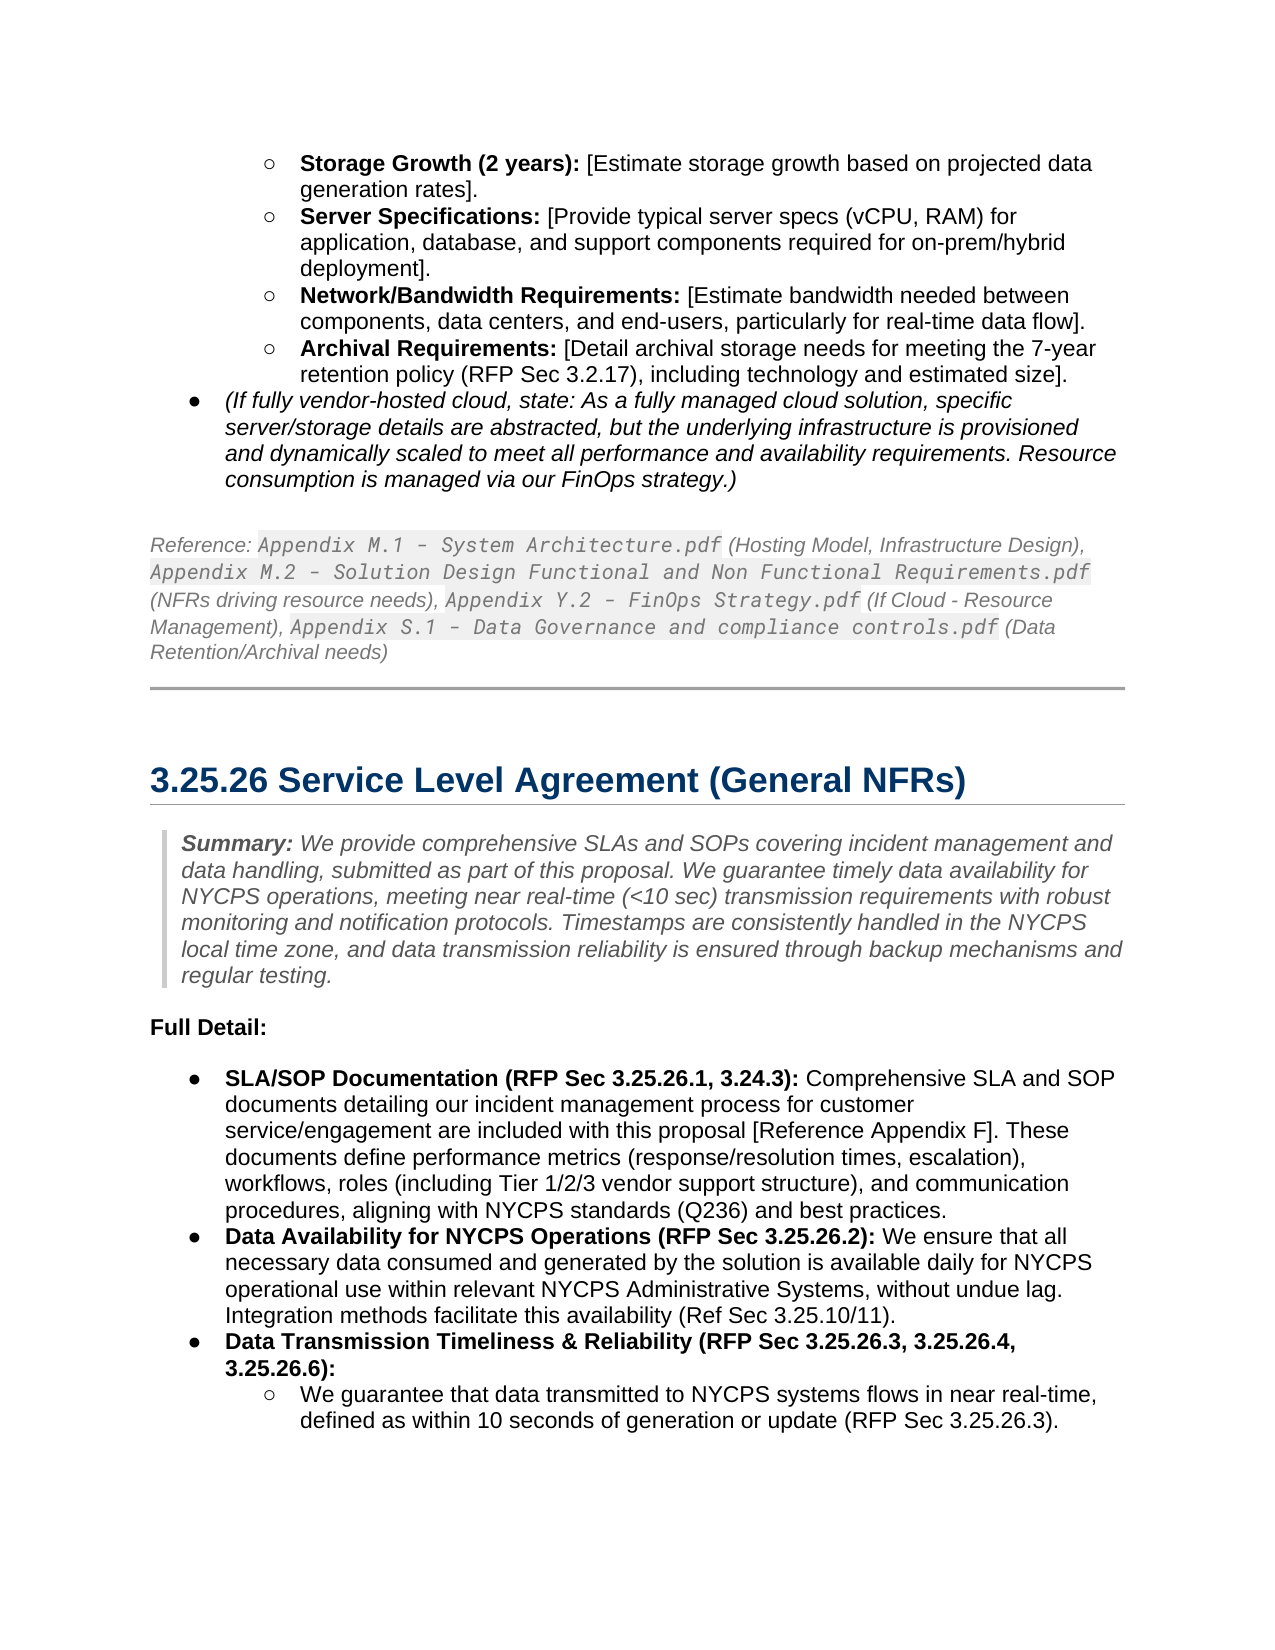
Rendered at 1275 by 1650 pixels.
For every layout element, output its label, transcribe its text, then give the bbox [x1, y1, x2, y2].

list Data Transmission Timeliness & Reliability (RFP Sec 3.25.26.3, 3.25.26.4, 3.25.26.6): [187, 1328, 1125, 1381]
list (If fully vendor-hosted cloud, state: As a fully managed cloud solution, specific server/storage details are abstracted, but the underlying infrastructure is provisioned and dynamically scaled to meet all performance and availability requirements. Resource consumption is managed via our FinOps strategy.) [187, 387, 1125, 493]
list Storage Growth (2 years): [Estimate storage growth based on projected data generation rates]. [262, 150, 1125, 203]
text Summary: We provide comprehensive SLAs and SOPs covering incident management and data handling, submitted as part of this proposal. We guarantee timely data availability for NYCPS operations, meeting near real-time (<10 sec) transmission requirements with robust monitoring and notification protocols. Timestamps are consistently handled in the NYCPS local time zone, and data transmission reliability is ensured through backup mechanisms and regular testing. [167, 830, 1125, 988]
list We guarantee that data transmitted to NYCPS systems flows in near real-time, defined as within 10 seconds of generation or update (RFP Sec 3.25.26.3). [262, 1381, 1125, 1434]
list Server Specifications: [Provide typical server specs (vCPU, RAM) for application, database, and support components required for on-prem/hybrid deployment]. [262, 203, 1125, 282]
list Data Availability for NYCPS Operations (RFP Sec 3.25.26.2): We ensure that all necessary data consumed and generated by the solution is available daily for NYCPS operational use within relevant NYCPS Administrative Systems, without undue lag. Integration methods facilitate this availability (Ref Sec 3.25.10/11). [187, 1223, 1125, 1328]
subtitle 3.25.26 Service Level Agreement (General NFRs) [150, 759, 1125, 804]
list Network/Bandwidth Requirements: [Estimate bandwidth needed between components, data centers, and end-users, particularly for real-time data flow]. [262, 282, 1125, 334]
text Reference: Appendix M.1 - System Architecture.pdf (Hosting Model, Infrastructure Design), Appendix M.2 - Solution Design Functional and Non Functional Requirements.pdf (NFRs driving resource needs), Appendix Y.2 - FinOps Strategy.pdf (If Cloud - Resource Management), Appendix S.1 - Data Governance and compliance controls.pdf (Data Retention/Archival needs) [150, 530, 1125, 664]
list Archival Requirements: [Detail archival storage needs for meeting the 7-year retention policy (RFP Sec 3.2.17), including technology and estimated size]. [262, 334, 1125, 387]
text Full Detail: [150, 1013, 1125, 1040]
list SLA/SOP Documentation (RFP Sec 3.25.26.1, 3.24.3): Comprehensive SLA and SOP documents detailing our incident management process for customer service/engagement are included with this proposal [Reference Appendix F]. These documents define performance metrics (response/resolution times, escalation), workflows, roles (including Tier 1/2/3 vendor support structure), and communication procedures, aligning with NYCPS standards (Q236) and best practices. [187, 1065, 1125, 1223]
